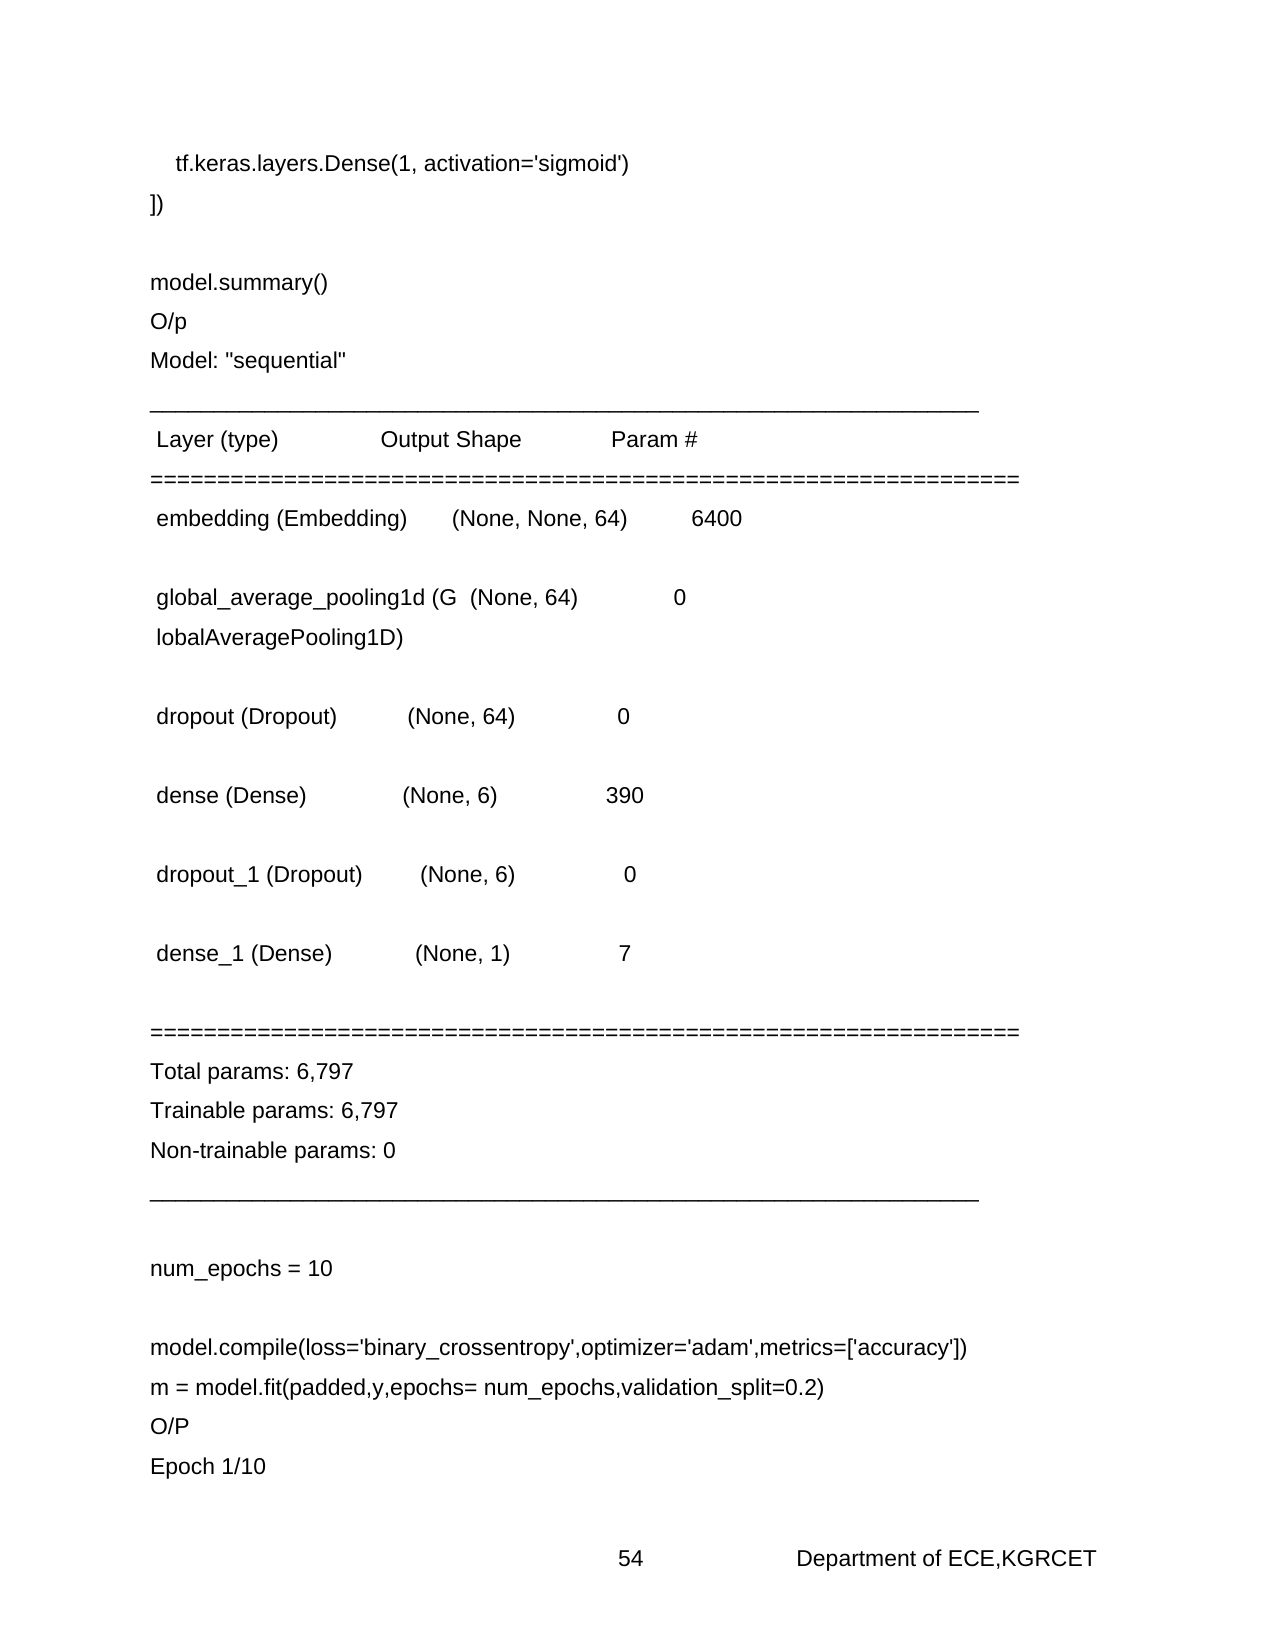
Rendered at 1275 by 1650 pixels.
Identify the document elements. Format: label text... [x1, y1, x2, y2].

text Non-trainable params: 0 [150, 1137, 1125, 1163]
text model.compile(loss='binary_crossentropy',optimizer='adam',metrics=['accuracy']) [150, 1334, 1125, 1361]
text O/p [150, 308, 1125, 334]
text _________________________________________________________________ [150, 1176, 1125, 1203]
text ================================================================= [150, 466, 1125, 492]
text Total params: 6,797 [150, 1058, 1125, 1084]
text O/P [150, 1413, 1125, 1440]
text dropout_1 (Dropout) (None, 6) 0 [150, 861, 1125, 887]
text dropout (Dropout) (None, 64) 0 [150, 703, 1125, 729]
text dense_1 (Dense) (None, 1) 7 [150, 939, 1125, 966]
text ]) [150, 189, 1125, 216]
text num_epochs = 10 [150, 1255, 1125, 1282]
text Layer (type) Output Shape Param # [150, 426, 1125, 453]
text global_average_pooling1d (G (None, 64) 0 [150, 584, 1125, 611]
text _________________________________________________________________ [150, 387, 1125, 413]
text model.summary() [150, 268, 1125, 295]
text Trainable params: 6,797 [150, 1097, 1125, 1124]
text dense (Dense) (None, 6) 390 [150, 782, 1125, 808]
text m = model.fit(padded,y,epochs= num_epochs,validation_split=0.2) [150, 1374, 1125, 1400]
text Model: "sequential" [150, 347, 1125, 374]
text embedding (Embedding) (None, None, 64) 6400 [150, 505, 1125, 532]
text ================================================================= [150, 1018, 1125, 1045]
text Epoch 1/10 [150, 1453, 1125, 1479]
text tf.keras.layers.Dense(1, activation='sigmoid') [150, 150, 1125, 176]
text lobalAveragePooling1D) [150, 624, 1125, 650]
